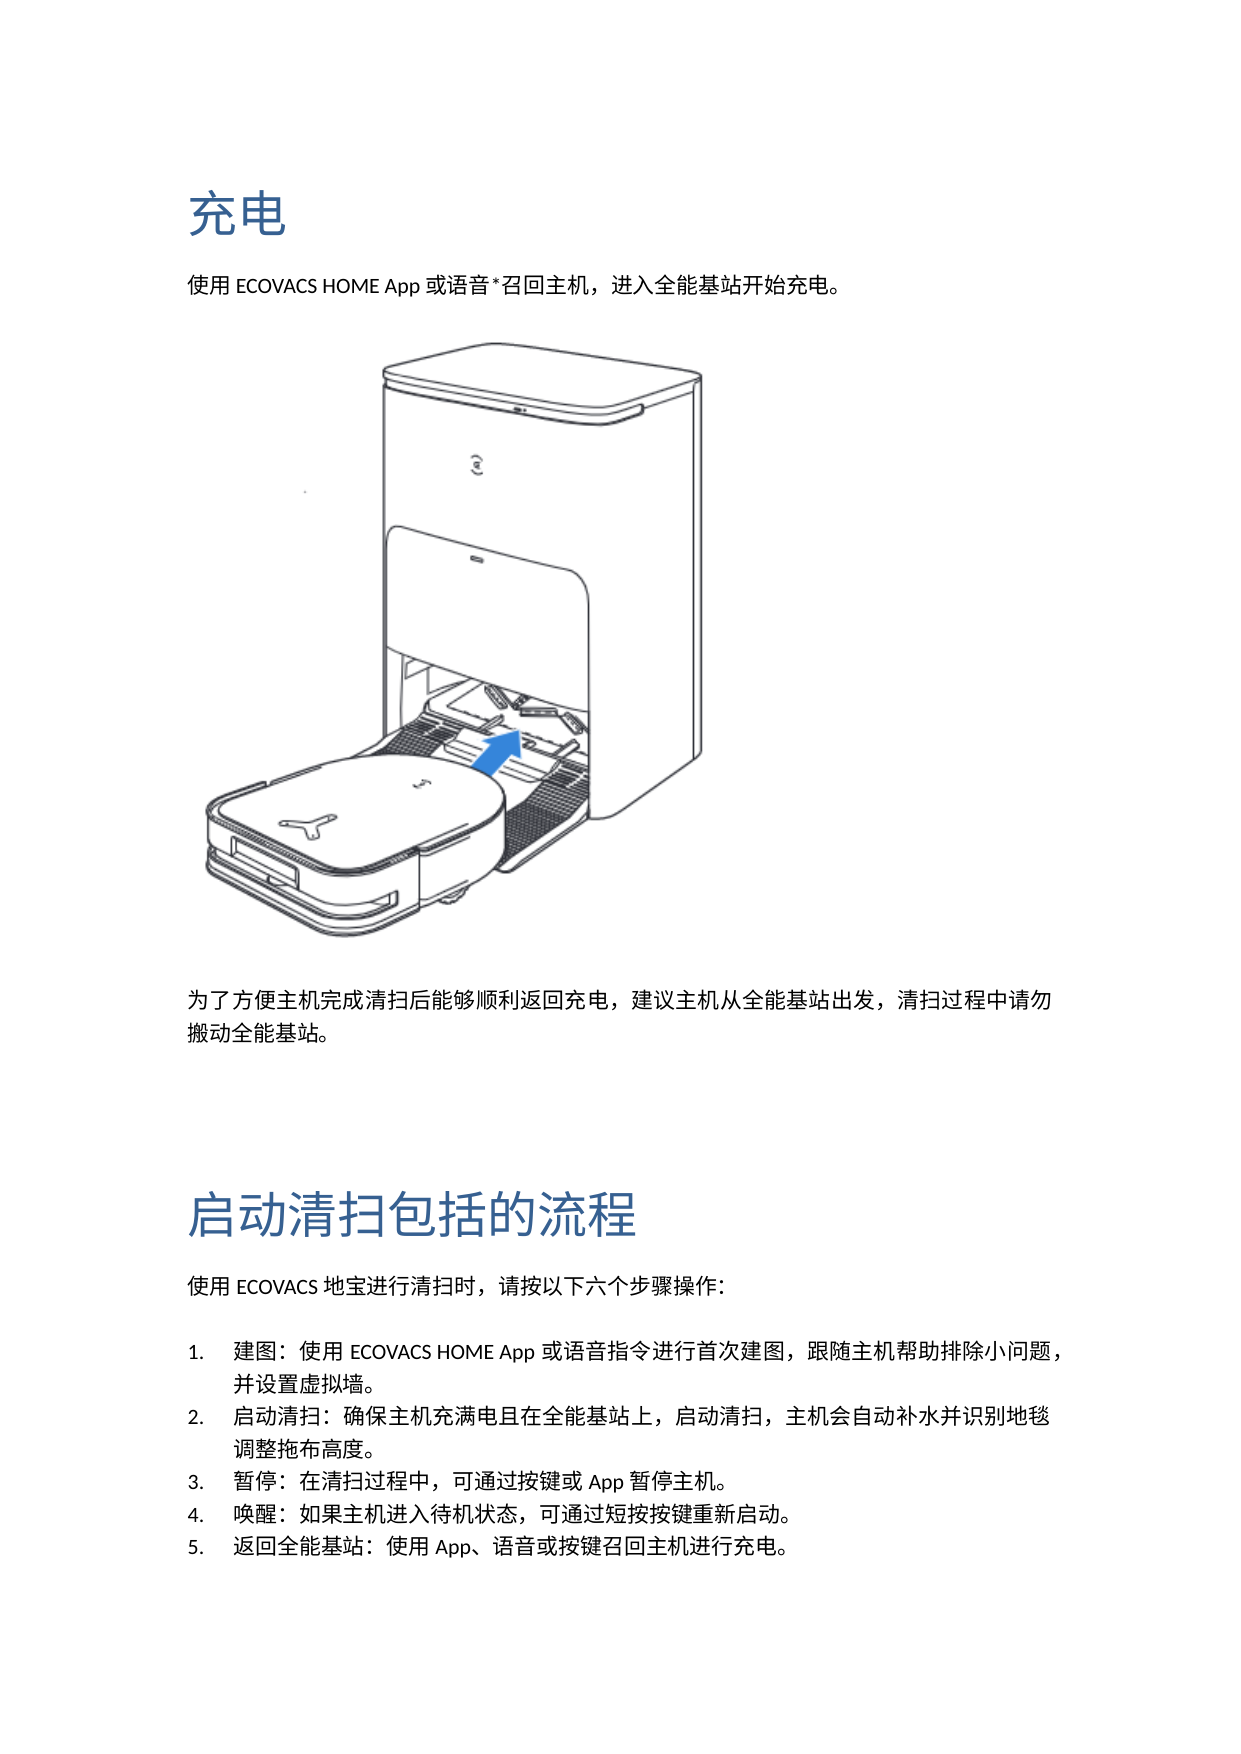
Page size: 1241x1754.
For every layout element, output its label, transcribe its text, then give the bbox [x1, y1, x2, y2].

list 返回全能基站：使用 App、语音或按键召回主机进行充电。 [187, 1529, 1053, 1561]
list 建图：使用 ECOVACS HOME App 或语音指令进行首次建图，跟随主机帮助排除小问题，并设置虚拟墙。 [187, 1334, 1053, 1399]
text 使用 ECOVACS 地宝进行清扫时，请按以下六个步骤操作： [187, 1269, 1053, 1301]
subtitle 启动清扫包括的流程 [187, 1163, 1053, 1260]
text 为了方便主机完成清扫后能够顺利返回充电，建议主机从全能基站出发，清扫过程中请勿搬动全能基站。 [187, 983, 1053, 1048]
list 暂停：在清扫过程中，可通过按键或 App 暂停主机。 [187, 1464, 1053, 1496]
list 启动清扫：确保主机充满电且在全能基站上，启动清扫，主机会自动补水并识别地毯调整拖布高度。 [187, 1399, 1053, 1464]
subtitle 充电 [187, 162, 1053, 259]
picture [187, 332, 729, 952]
list 唤醒：如果主机进入待机状态，可通过短按按键重新启动。 [187, 1496, 1053, 1529]
text 使用ECOVACS HOME App或语音*召回主机，进入全能基站开始充电。 [187, 268, 1053, 300]
